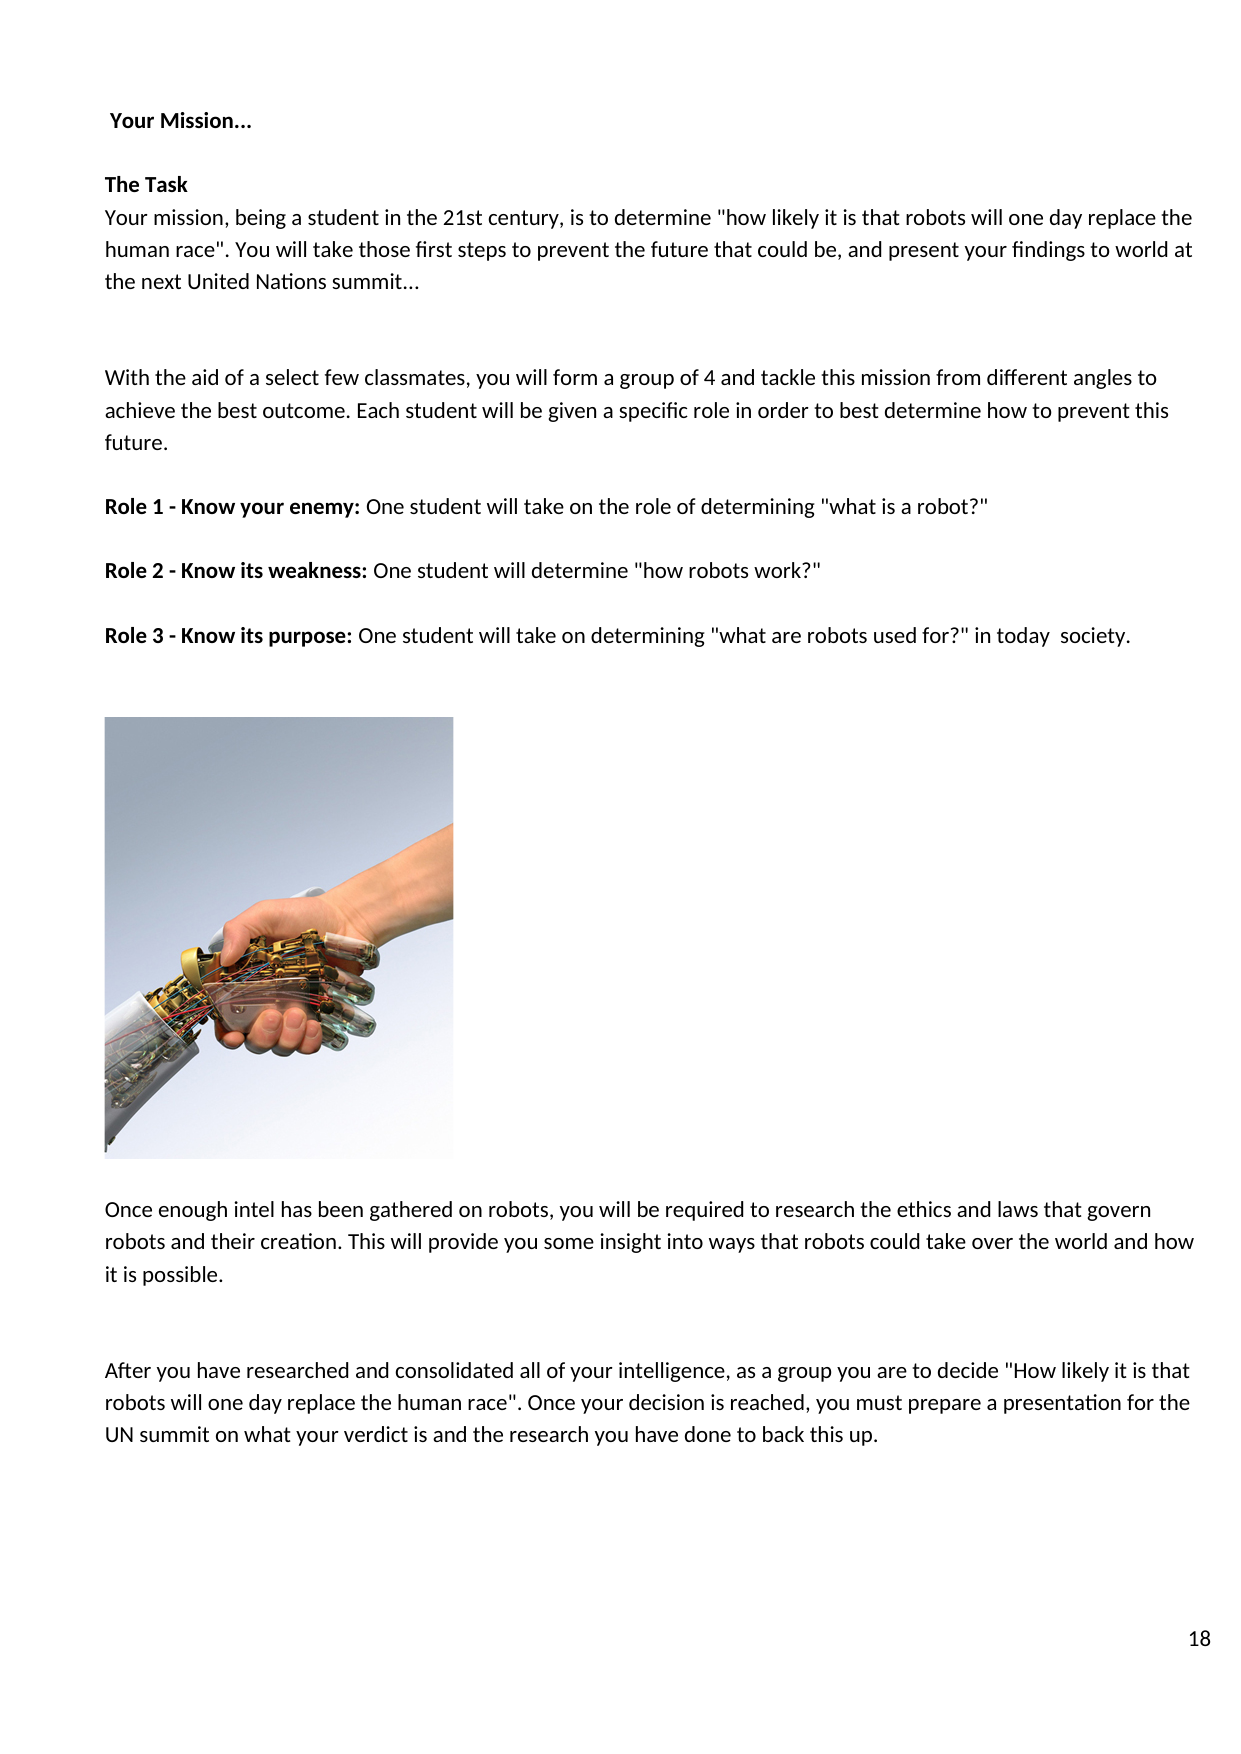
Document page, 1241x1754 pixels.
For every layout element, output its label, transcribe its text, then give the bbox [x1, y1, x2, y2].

list Once enough intel has been gathered on robots, you will be required to research the ethics and laws that govern robots and their creation. This will provide you some insight into ways that robots could take over the world and how it is possible. [104, 1195, 1211, 1288]
list Your Mission... [104, 106, 1211, 134]
list The Task [104, 170, 1211, 198]
list With the aid of a select few classmates, you will form a group of 4 and tackle this mission from different angles to achieve the best outcome. Each student will be given a specific role in order to best determine how to prevent this future. [104, 363, 1211, 456]
list Role 3 - Know its purpose: One student will take on determining "what are robots used for?" in today society. [104, 621, 1211, 649]
picture [104, 717, 454, 1159]
list Role 1 - Know your enemy: One student will take on the role of determining "what is a robot?" [104, 492, 1211, 520]
list Your mission, being a student in the 21st century, is to determine "how likely it is that robots will one day replace the human race". You will take those first steps to prevent the future that could be, and present your findings to world at the next United Nations summit... [104, 203, 1211, 295]
list Role 2 - Know its weakness: One student will determine "how robots work?" [104, 557, 1211, 585]
list After you have researched and consolidated all of your intelligence, as a group you are to decide "How likely it is that robots will one day replace the human race". Once your decision is reached, you must prepare a presentation for the UN summit on what your verdict is and the research you have done to back this up. [104, 1356, 1211, 1449]
